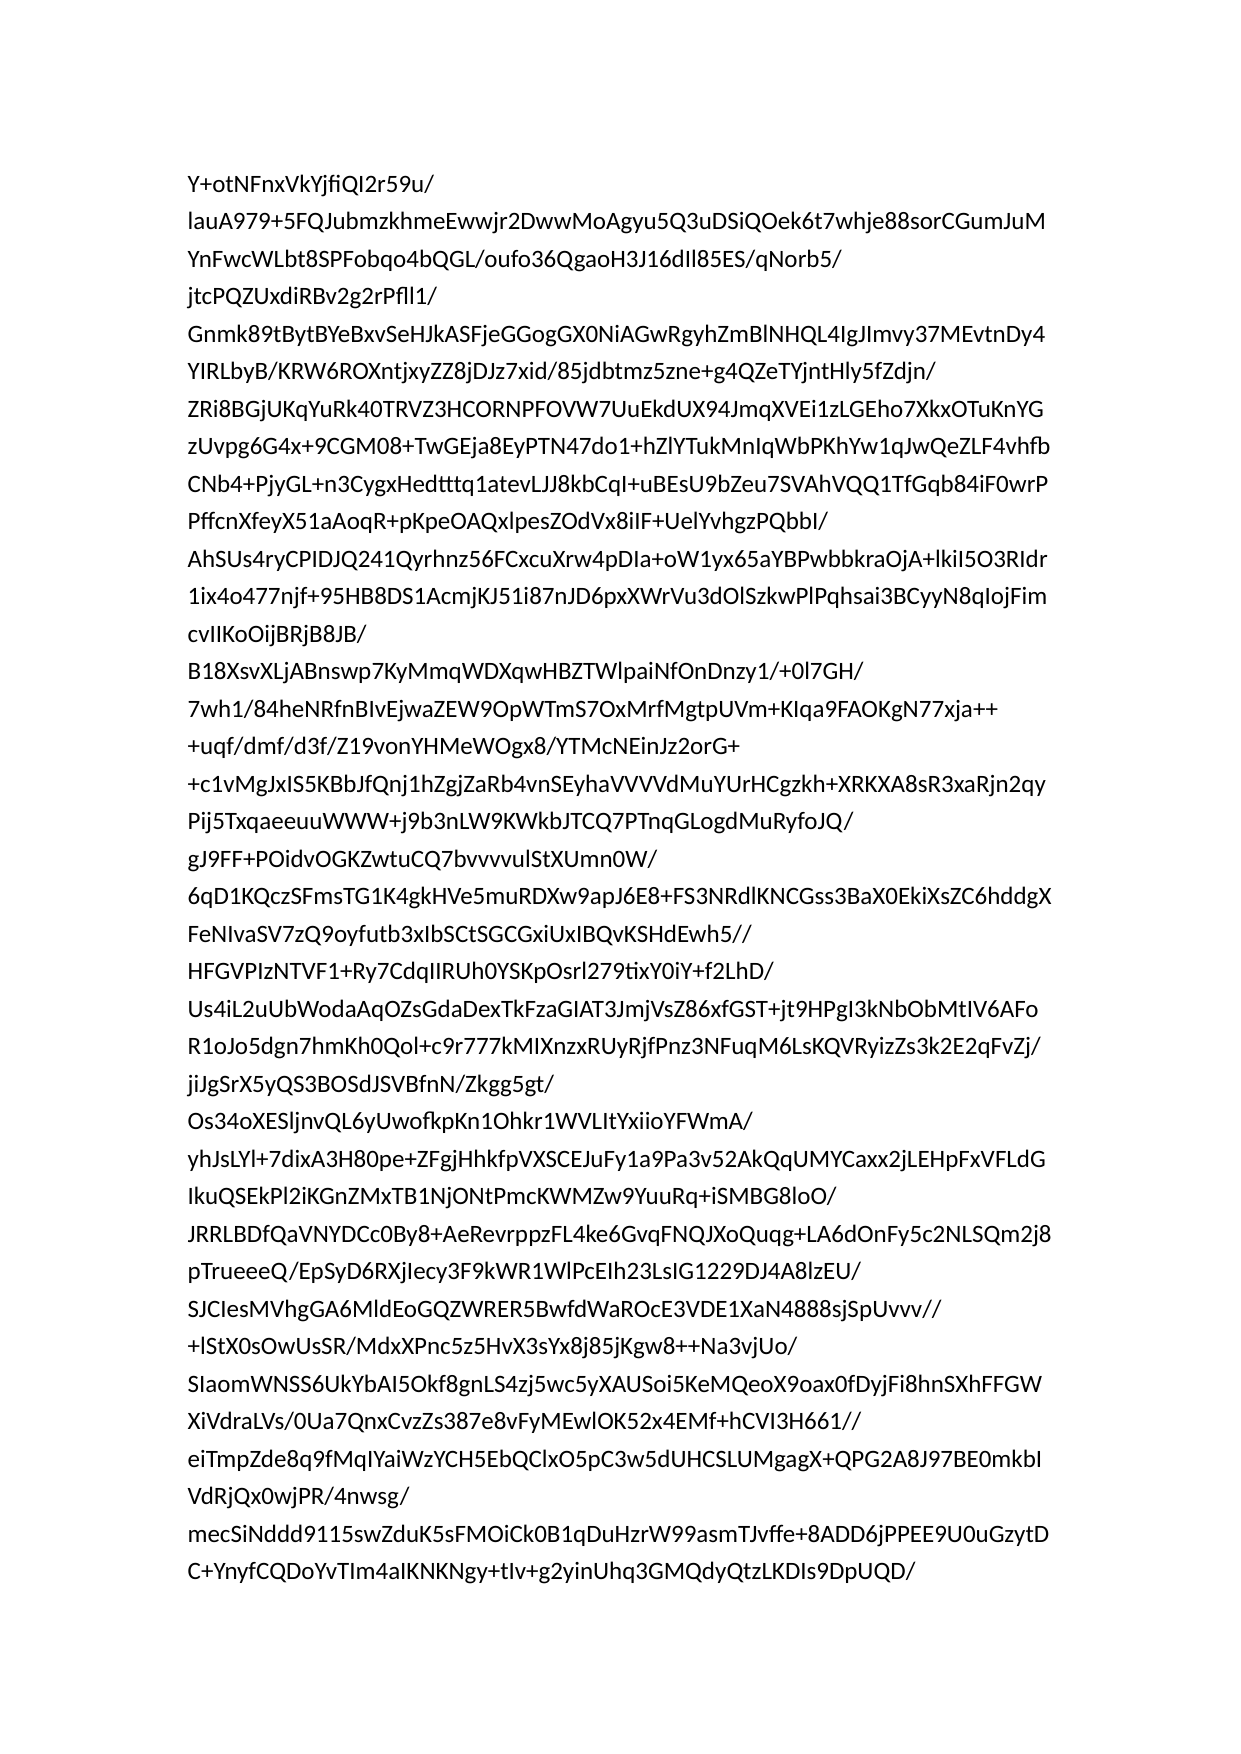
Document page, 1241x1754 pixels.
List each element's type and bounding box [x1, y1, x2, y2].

text [187, 164, 1053, 1589]
